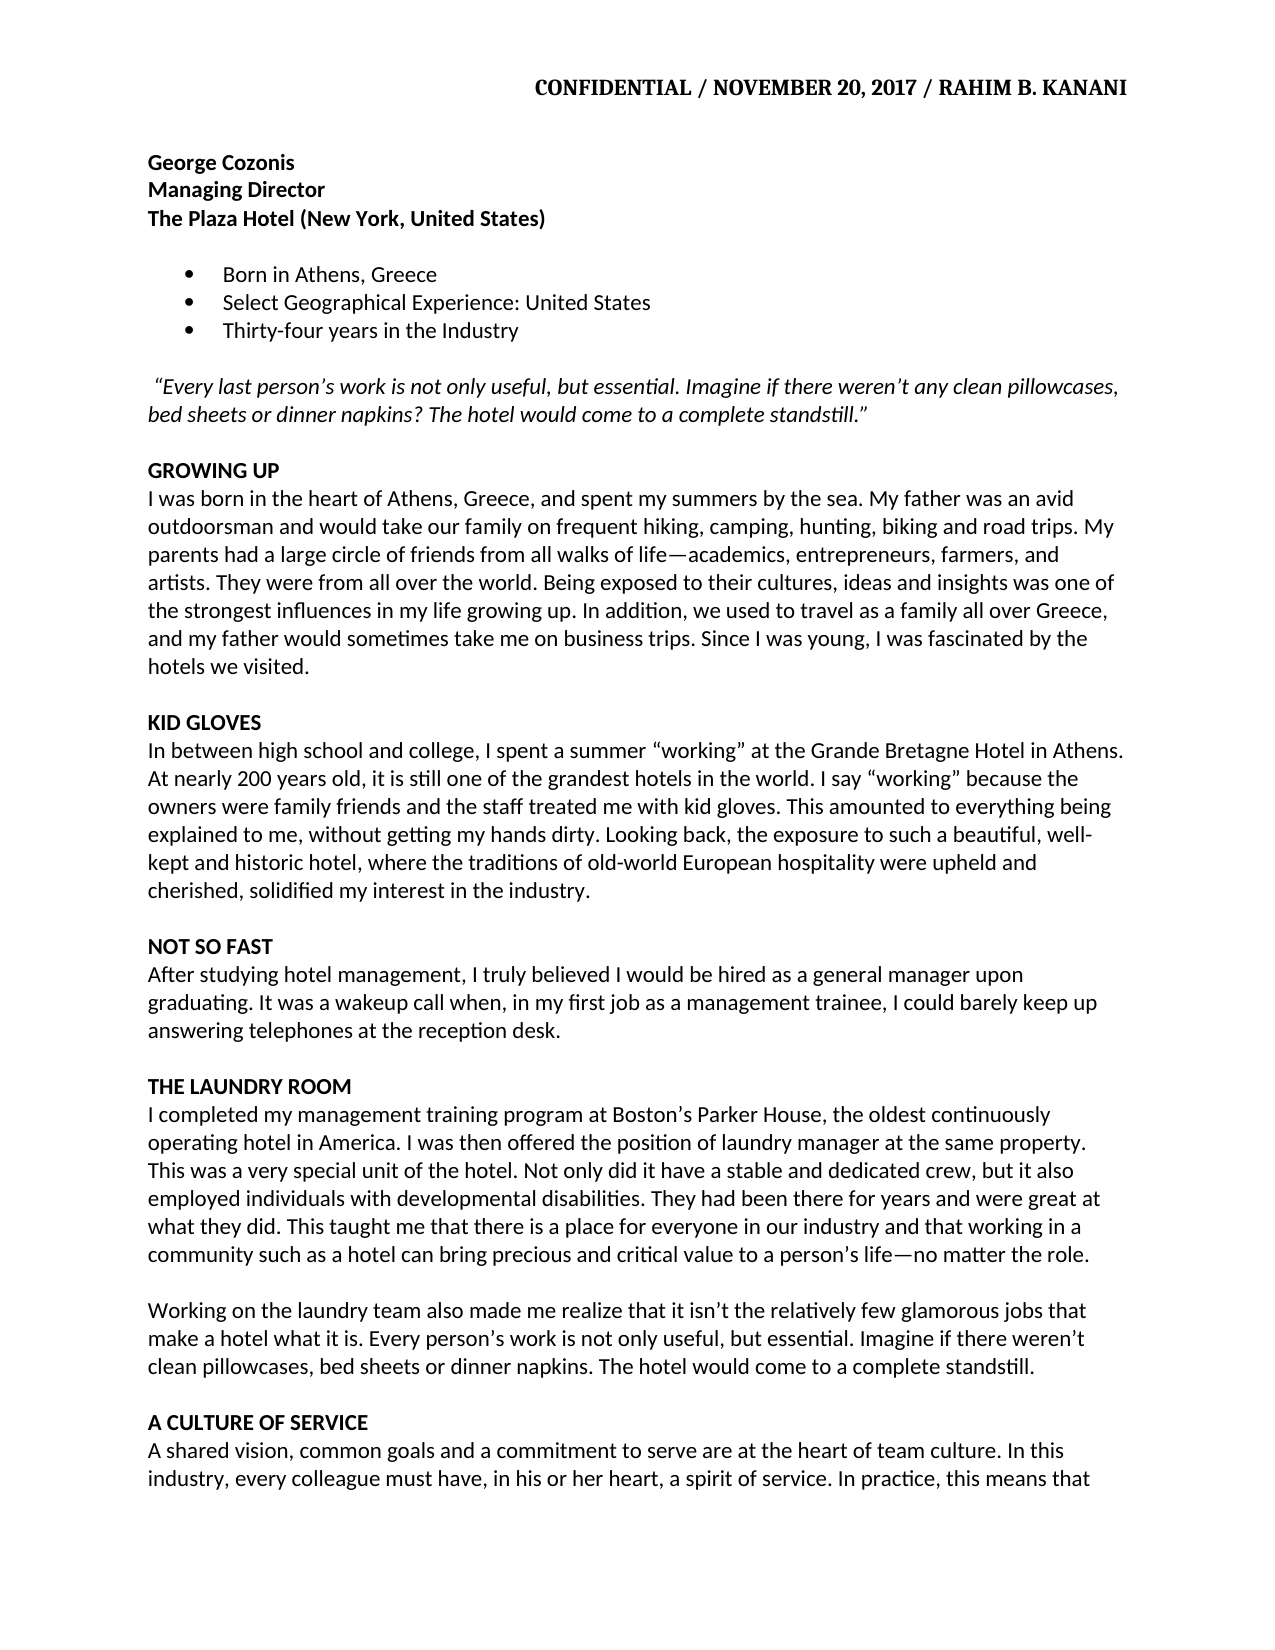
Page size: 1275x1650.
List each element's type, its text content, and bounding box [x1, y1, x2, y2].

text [148, 1437, 1127, 1493]
list Thirty-four years in the Industry [185, 316, 1127, 344]
text KID GLOVES [148, 708, 1127, 736]
text I was born in the heart of Athens, Greece, and spent my summers by the sea. My father was an avid outdoorsman and would take our family on frequent hiking, camping, hunting, biking and road trips. My parents had a large circle of friends from all walks of life—academics, entrepreneurs, farmers, and artists. They were from all over the world. Being exposed to their cultures, ideas and insights was one of the strongest influences in my life growing up. In addition, we used to travel as a family all over Greece, and my father would sometimes take me on business trips. Since I was young, I was fascinated by the hotels we visited. [148, 484, 1127, 680]
text The Plaza Hotel (New York, United States) [148, 204, 1127, 232]
text “Every last person’s work is not only useful, but essential. Imagine if there weren’t any clean pillowcases, bed sheets or dinner napkins? The hotel would come to a complete standstill.” [148, 372, 1127, 428]
text George Cozonis [148, 148, 1127, 176]
text In between high school and college, I spent a summer “working” at the Grande Bretagne Hotel in Athens. At nearly 200 years old, it is still one of the grandest hotels in the world. I say “working” because the owners were family friends and the staff treated me with kid gloves. This amounted to everything being explained to me, without getting my hands dirty. Looking back, the exposure to such a beautiful, well-kept and historic hotel, where the traditions of old-world European hospitality were upheld and cherished, solidified my interest in the industry. [148, 736, 1127, 904]
text A CULTURE OF SERVICE [148, 1408, 1127, 1437]
text Working on the laundry team also made me realize that it isn’t the relatively few glamorous jobs that make a hotel what it is. Every person’s work is not only useful, but essential. Imagine if there weren’t clean pillowcases, bed sheets or dinner napkins. The hotel would come to a complete standstill. [148, 1296, 1127, 1381]
list Born in Athens, Greece [185, 260, 1127, 288]
text After studying hotel management, I truly believed I would be hired as a general manager upon graduating. It was a wakeup call when, in my first job as a management trainee, I could barely keep up answering telephones at the reception desk. [148, 960, 1127, 1044]
text THE LAUNDRY ROOM [148, 1072, 1127, 1100]
text I completed my management training program at Boston’s Parker House, the oldest continuously operating hotel in America. I was then offered the position of laundry manager at the same property. This was a very special unit of the hotel. Not only did it have a stable and dedicated crew, but it also employed individuals with developmental disabilities. They had been there for years and were great at what they did. This taught me that there is a place for everyone in our industry and that working in a community such as a hotel can bring precious and critical value to a person’s life—no matter the role. [148, 1100, 1127, 1268]
text GROWING UP [148, 456, 1127, 484]
text Managing Director [148, 176, 1127, 204]
list Select Geographical Experience: United States [185, 288, 1127, 316]
text NOT SO FAST [148, 932, 1127, 960]
